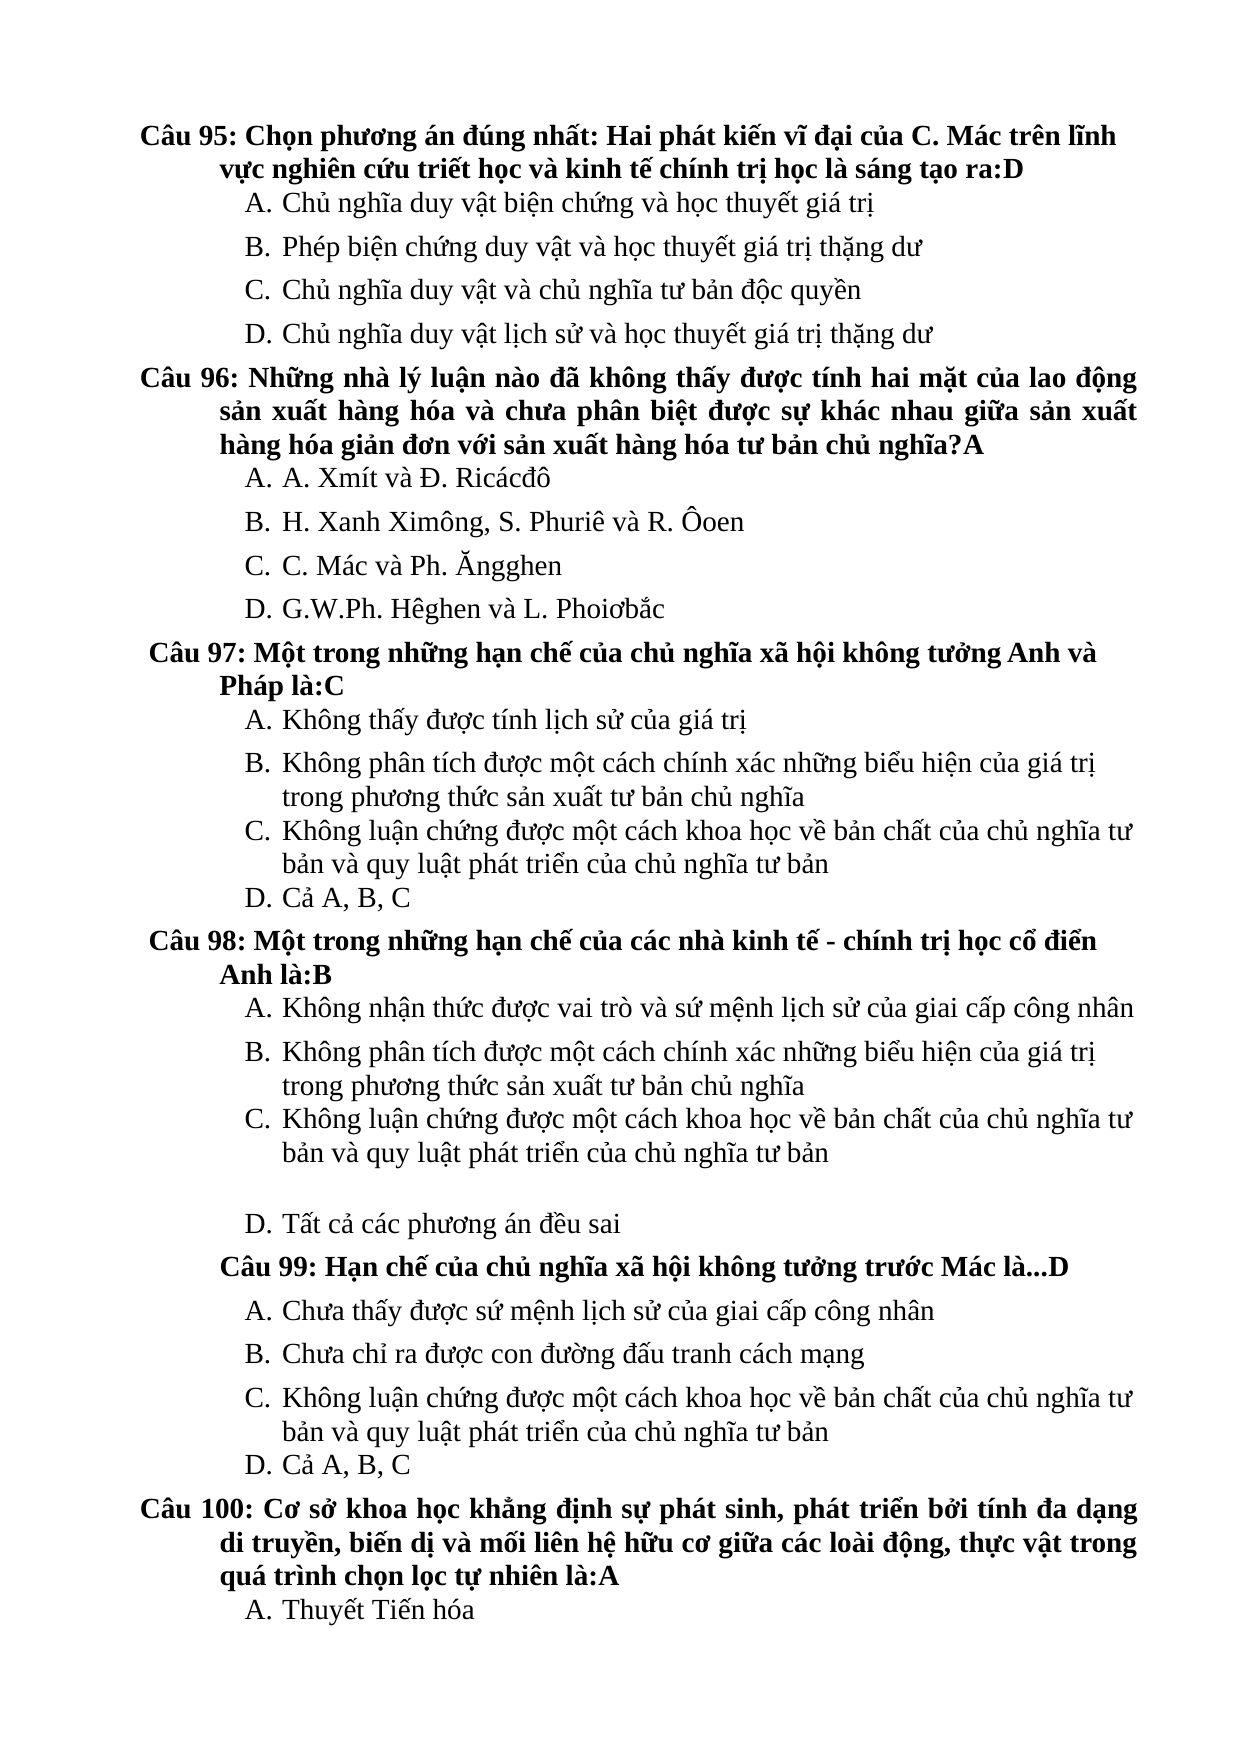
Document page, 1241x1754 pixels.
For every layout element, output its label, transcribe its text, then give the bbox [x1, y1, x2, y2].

list Chủ nghĩa duy vật lịch sử và học thuyết giá trị thặng dư [244, 316, 1152, 349]
list G.W.Ph. Hêghen và L. Phoiơbắc [244, 591, 1152, 625]
list Không nhận thức được vai trò và sứ mệnh lịch sử của giai cấp công nhân [244, 991, 1152, 1024]
list Không luận chứng được một cách khoa học về bản chất của chủ nghĩa tư bản và quy luật phát triển của chủ nghĩa tư bản [244, 1101, 1139, 1199]
text Câu 99: Hạn chế của chủ nghĩa xã hội không tưởng trước Mác là...D [219, 1249, 1152, 1283]
list A. Xmít và Đ. Ricácđô [244, 460, 1152, 494]
list C. Mác và Ph. Ăngghen [244, 548, 1152, 581]
list Không phân tích được một cách chính xác những biểu hiện của giá trị trong phương thức sản xuất tư bản chủ nghĩa [244, 1034, 1139, 1101]
list Cả A, B, C [244, 1447, 1152, 1481]
text Câu 100: Cơ sở khoa học khẳng định sự phát sinh, phát triển bởi tính đa dạng di truyền, biến dị và mối liên hệ hữu cơ giữa các loài động, thực vật trong quá trình chọn lọc tự nhiên là:A [139, 1491, 1139, 1592]
list Không thấy được tính lịch sử của giá trị [244, 702, 1152, 735]
list Chưa thấy được sứ mệnh lịch sử của giai cấp công nhân [244, 1293, 1152, 1327]
text Câu 97: Một trong những hạn chế của chủ nghĩa xã hội không tưởng Anh và Pháp là:C [148, 635, 1118, 702]
text Câu 98: Một trong những hạn chế của các nhà kinh tế - chính trị học cổ điển Anh là:B [148, 923, 1116, 991]
list Không phân tích được một cách chính xác những biểu hiện của giá trị trong phương thức sản xuất tư bản chủ nghĩa [244, 746, 1138, 813]
text Câu 95: Chọn phương án đúng nhất: Hai phát kiến vĩ đại của C. Mác trên lĩnh vực nghiên cứu triết học và kinh tế chính trị học là sáng tạo ra:D [139, 118, 1152, 185]
list Cả A, B, C [244, 880, 1152, 913]
list Không luận chứng được một cách khoa học về bản chất của chủ nghĩa tư bản và quy luật phát triển của chủ nghĩa tư bản [244, 813, 1139, 880]
list Không luận chứng được một cách khoa học về bản chất của chủ nghĩa tư bản và quy luật phát triển của chủ nghĩa tư bản [244, 1380, 1139, 1447]
text Câu 96: Những nhà lý luận nào đã không thấy được tính hai mặt của lao động sản xuất hàng hóa và chưa phân biệt được sự khác nhau giữa sản xuất hàng hóa giản đơn với sản xuất hàng hóa tư bản chủ nghĩa?A [139, 360, 1139, 460]
list H. Xanh Ximông, S. Phuriê và R. Ôoen [244, 504, 1152, 537]
list Phép biện chứng duy vật và học thuyết giá trị thặng dư [244, 229, 1152, 262]
list Chủ nghĩa duy vật và chủ nghĩa tư bản độc quyền [244, 272, 1152, 306]
list Chủ nghĩa duy vật biện chứng và học thuyết giá trị [244, 185, 1152, 219]
list Tất cả các phương án đều sai [244, 1206, 1152, 1239]
list Thuyết Tiến hóa [244, 1592, 1152, 1625]
list Chưa chỉ ra được con đường đấu tranh cách mạng [244, 1337, 1152, 1370]
